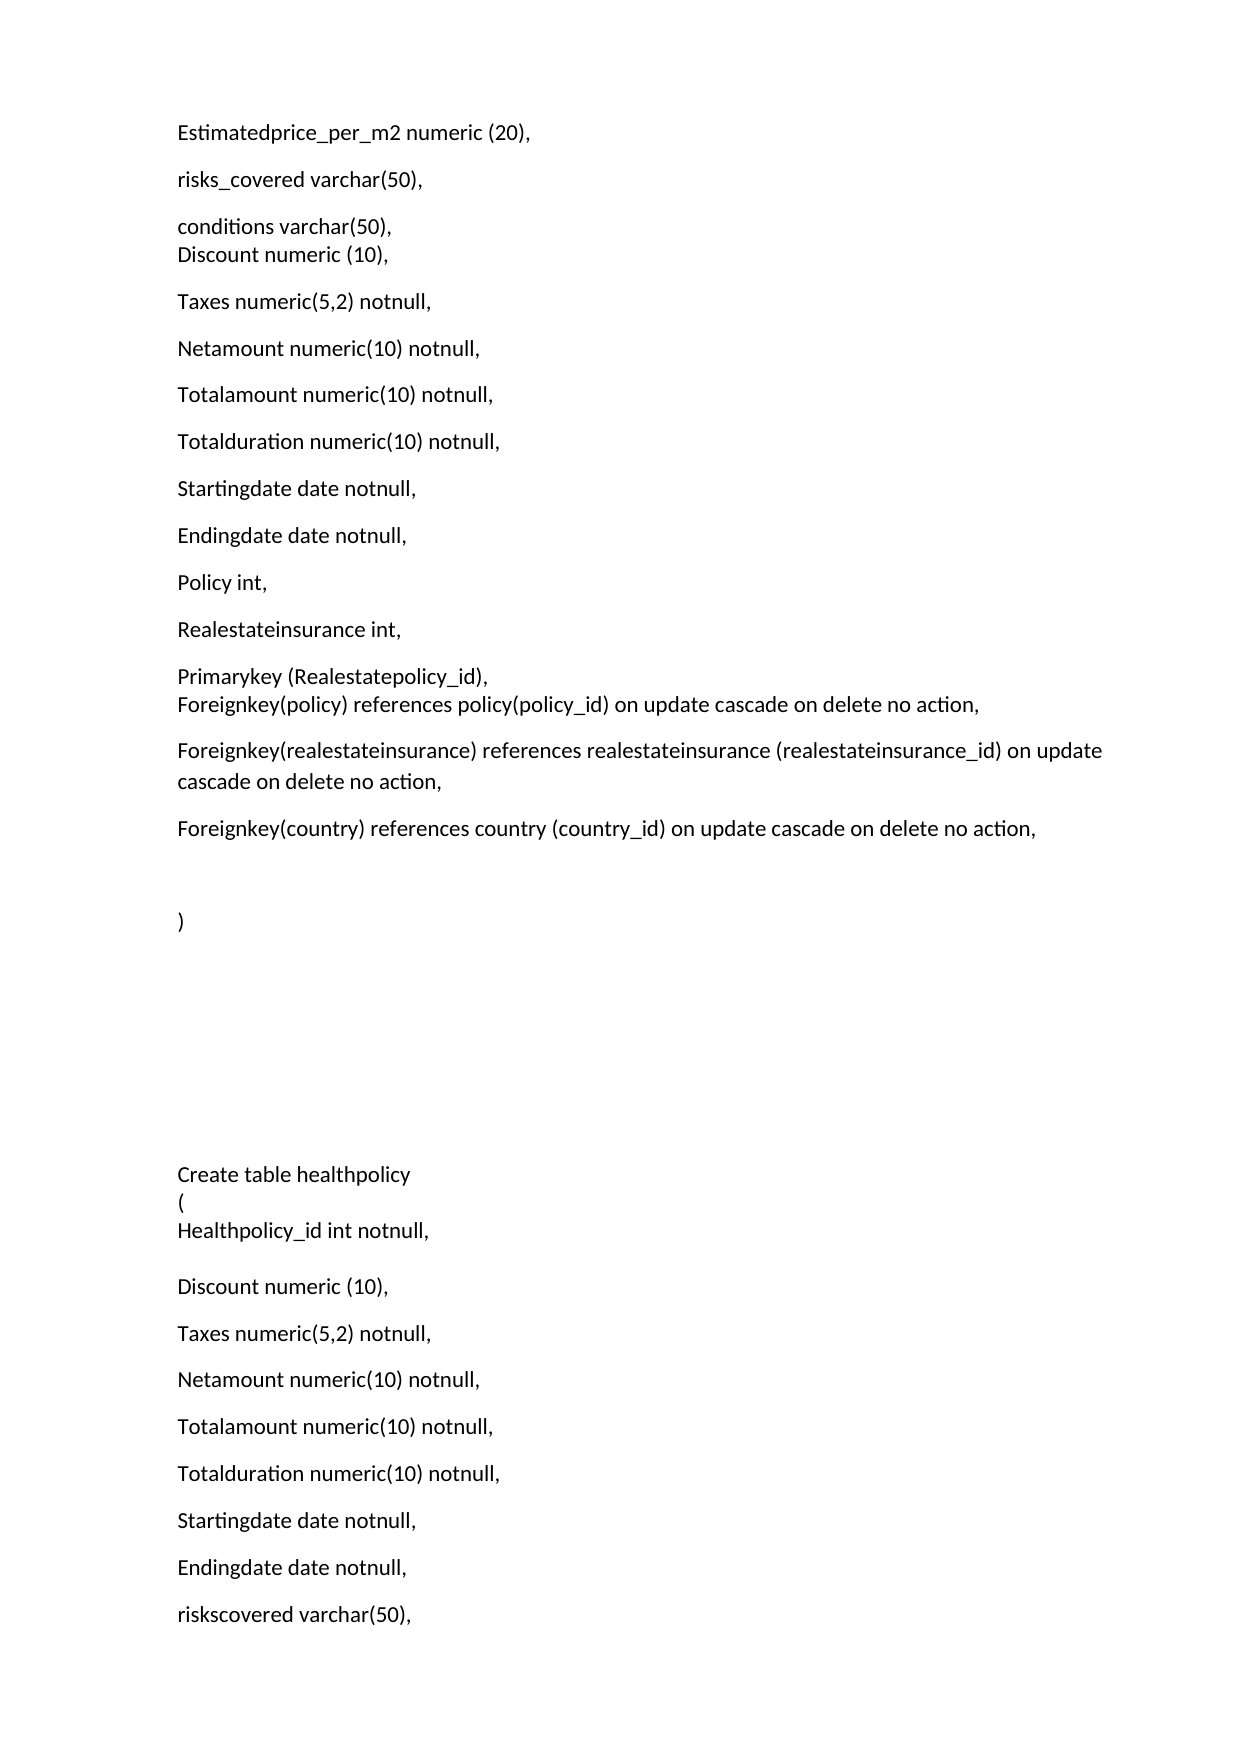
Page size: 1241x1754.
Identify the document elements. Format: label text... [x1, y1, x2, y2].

text Estimatedprice_per_m2 numeric (20), [177, 118, 1152, 146]
text Taxes numeric(5,2) notnull, [177, 1319, 1152, 1347]
text Totalduration numeric(10) notnull, [177, 427, 1152, 455]
text Create table healthpolicy [177, 1160, 1152, 1188]
text Primarykey (Realestatepolicy_id), [177, 662, 1152, 690]
text Realestateinsurance int, [177, 615, 1152, 643]
text risks_covered varchar(50), [177, 165, 1152, 193]
text ) [177, 907, 1152, 936]
text conditions varchar(50), [177, 212, 1152, 240]
text Totalduration numeric(10) notnull, [177, 1459, 1152, 1487]
text Policy int, [177, 568, 1152, 596]
text Foreignkey(realestateinsurance) references realestateinsurance (realestateinsurance_id) on update cascade on delete no action, [177, 737, 1152, 795]
text Startingdate date notnull, [177, 474, 1152, 502]
text ( [177, 1188, 1152, 1216]
text Netamount numeric(10) notnull, [177, 1366, 1152, 1393]
text Totalamount numeric(10) notnull, [177, 1412, 1152, 1440]
text Healthpolicy_id int notnull, [177, 1216, 1152, 1244]
text Discount numeric (10), [177, 1272, 1152, 1300]
text Endingdate date notnull, [177, 521, 1152, 549]
text riskscovered varchar(50), [177, 1600, 1152, 1628]
text Taxes numeric(5,2) notnull, [177, 287, 1152, 315]
text Discount numeric (10), [177, 240, 1152, 268]
text Netamount numeric(10) notnull, [177, 334, 1152, 362]
text Startingdate date notnull, [177, 1506, 1152, 1534]
text Totalamount numeric(10) notnull, [177, 381, 1152, 408]
text Foreignkey(country) references country (country_id) on update cascade on delete no action, [177, 814, 1152, 842]
text Endingdate date notnull, [177, 1553, 1152, 1581]
text Foreignkey(policy) references policy(policy_id) on update cascade on delete no action, [177, 690, 1152, 718]
